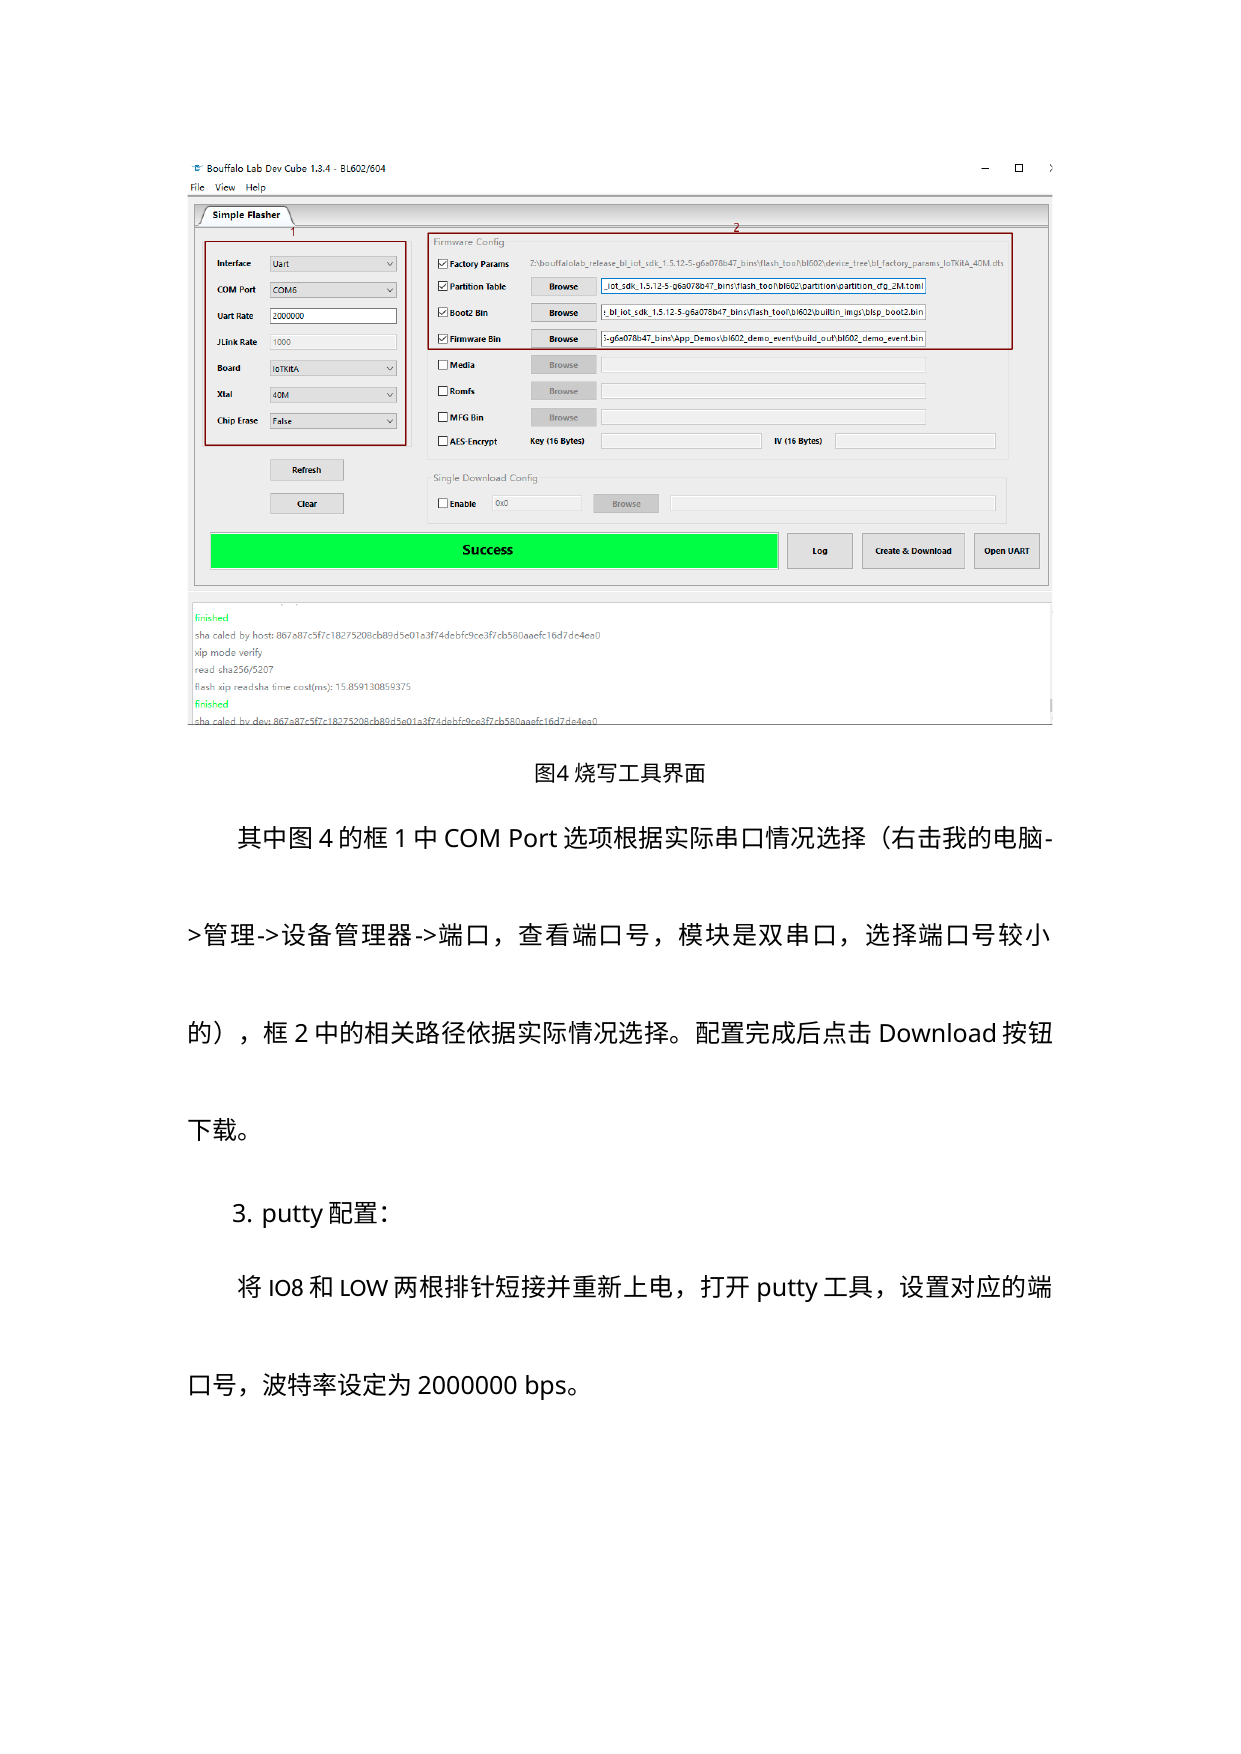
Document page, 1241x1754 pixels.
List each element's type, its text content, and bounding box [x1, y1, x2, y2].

text 将IO8和LOW两根排针短接并重新上电，打开putty工具，设置对应的端口号，波特率设定为2000000 bps。 [187, 1253, 1053, 1416]
picture [187, 162, 1053, 725]
list putty配置： [187, 1179, 1053, 1244]
list 烧写工具界面 [187, 755, 1053, 788]
text 其中图4的框1中COM Port选项根据实际串口情况选择（右击我的电脑->管理->设备管理器->端口，查看端口号，模块是双串口，选择端口号较小的），框2中的相关路径依据实际情况选择。配置完成后点击Download按钮下载。 [187, 804, 1053, 1161]
